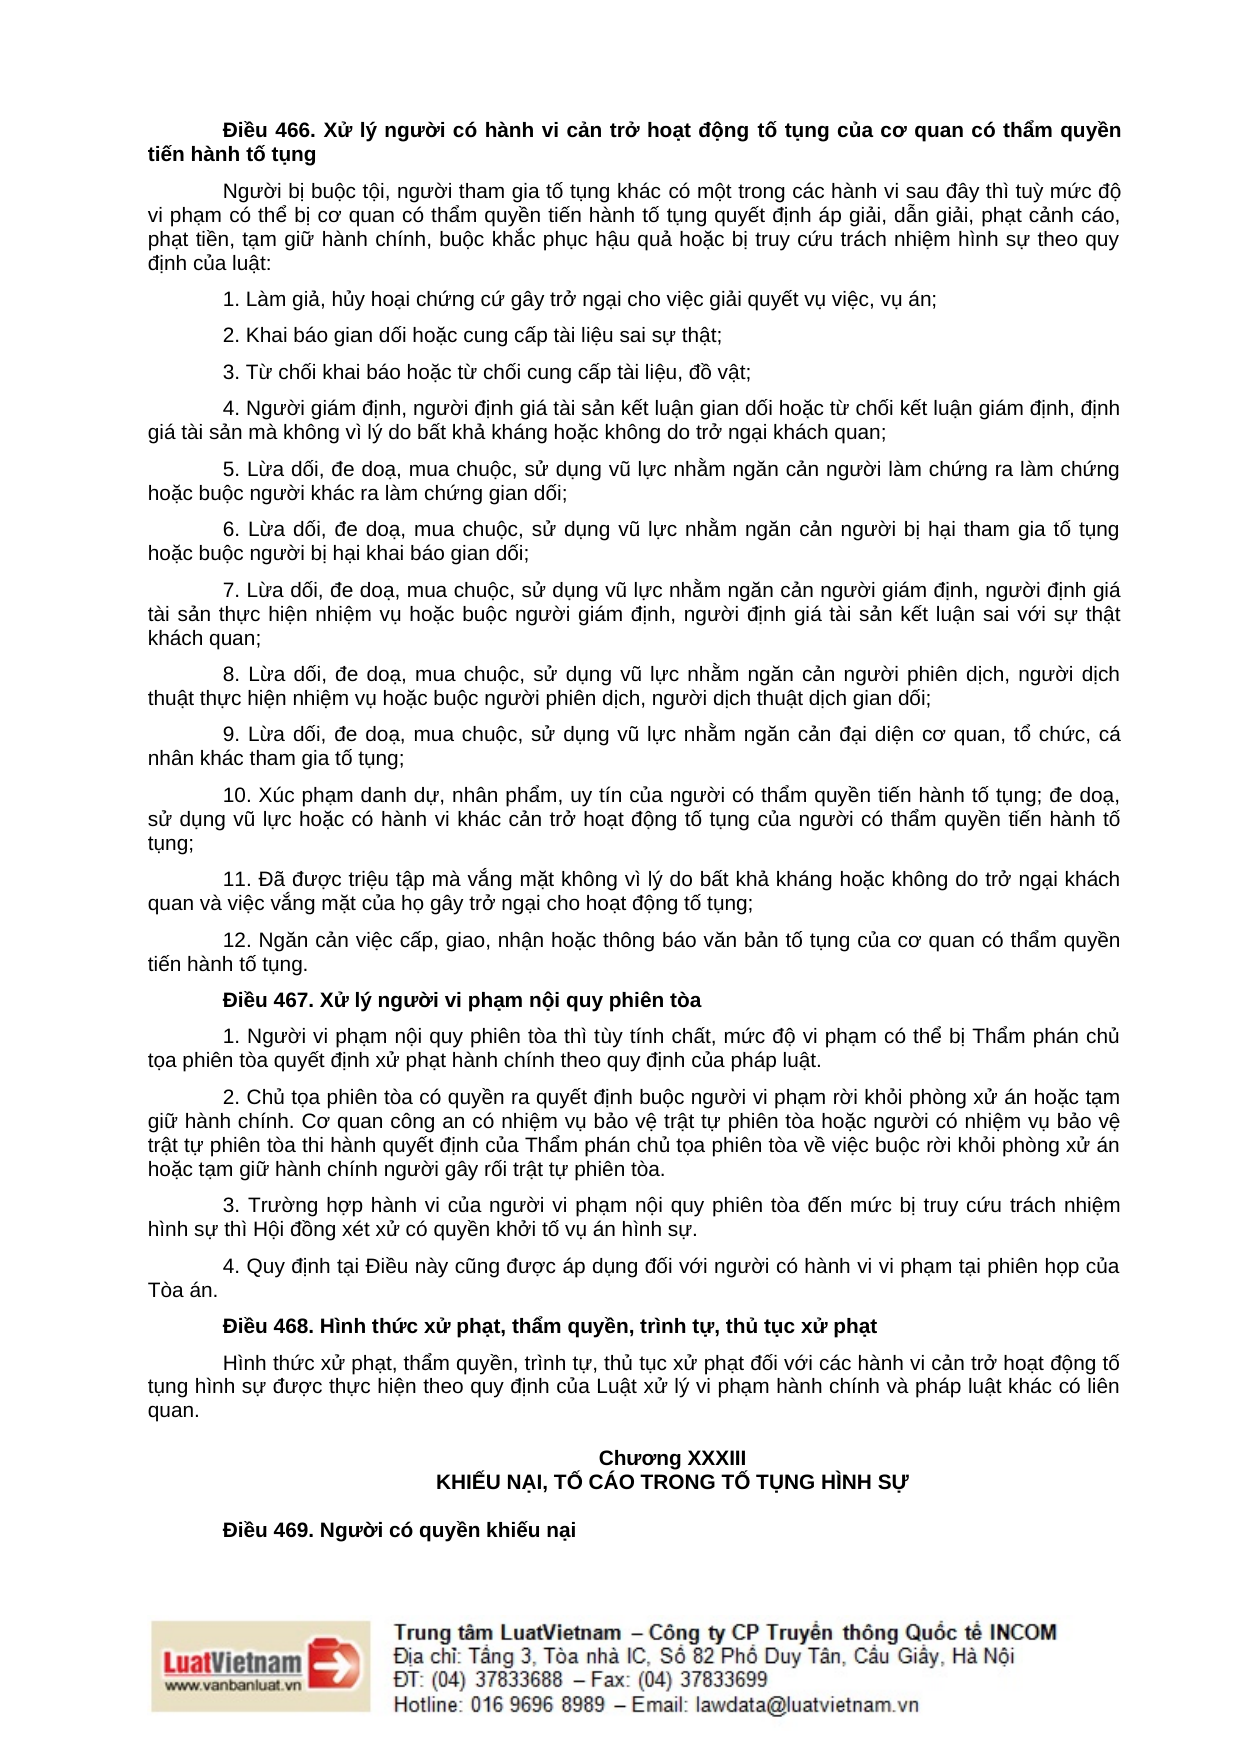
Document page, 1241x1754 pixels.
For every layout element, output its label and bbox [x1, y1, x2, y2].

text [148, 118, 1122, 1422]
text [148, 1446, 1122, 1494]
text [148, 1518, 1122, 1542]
picture [147, 1615, 1087, 1731]
